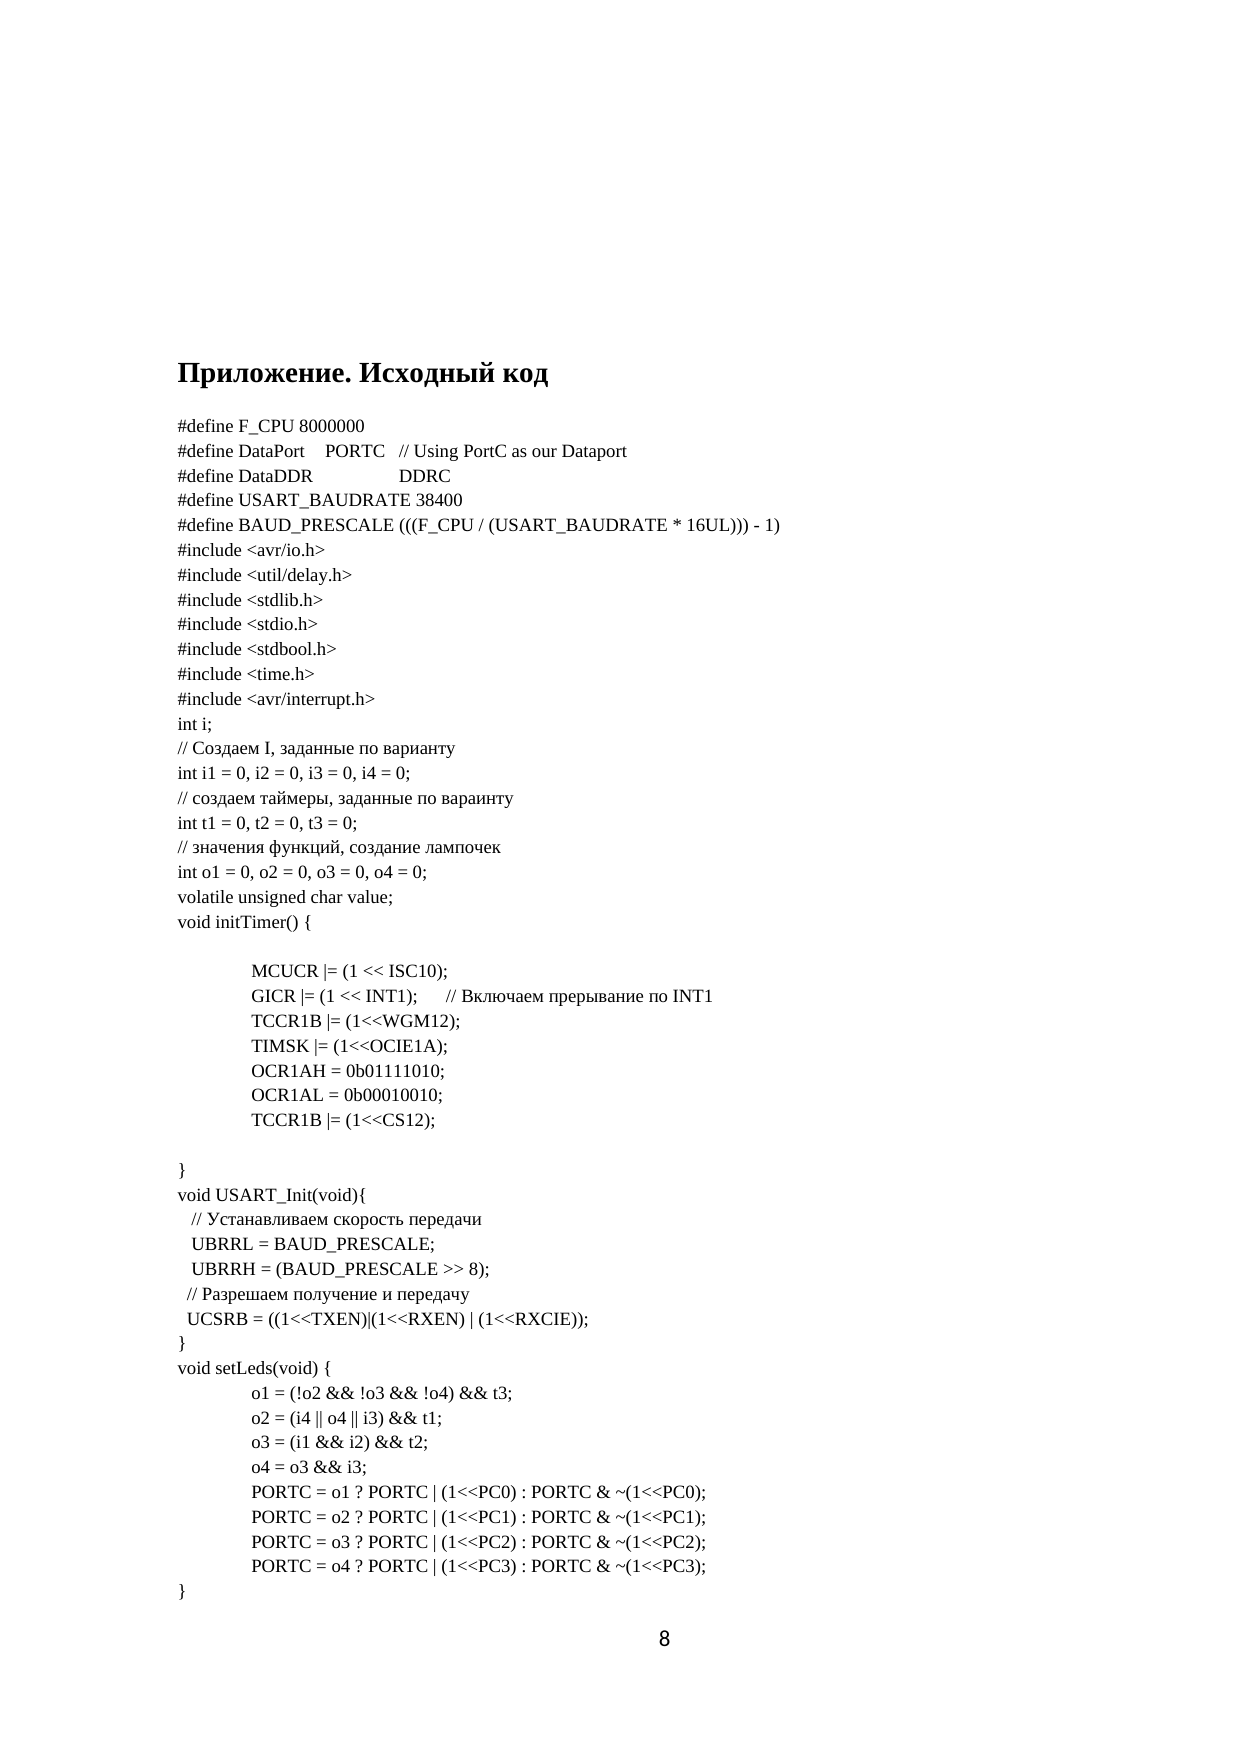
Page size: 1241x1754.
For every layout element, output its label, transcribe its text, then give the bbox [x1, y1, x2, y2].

text #include <stdio.h> [177, 613, 1152, 635]
text UCSRB = ((1<<TXEN)|(1<<RXEN) | (1<<RXCIE)); [177, 1307, 1152, 1329]
text #define USART_BAUDRATE 38400 [177, 489, 1152, 511]
text } [177, 1159, 1152, 1180]
text #include <avr/interrupt.h> [177, 688, 1152, 709]
text UBRRL = BAUD_PRESCALE; [177, 1233, 1152, 1255]
text int o1 = 0, o2 = 0, o3 = 0, o4 = 0; [177, 861, 1152, 883]
text // Создаем I, заданные по варианту [177, 737, 1152, 759]
text #define BAUD_PRESCALE (((F_CPU / (USART_BAUDRATE * 16UL))) - 1) [177, 514, 1152, 536]
text } [177, 1580, 1152, 1602]
text int i; [177, 712, 1152, 734]
text PORTC = o1 ? PORTC | (1<<PC0) : PORTC & ~(1<<PC0); [177, 1481, 1152, 1503]
text MCUCR |= (1 << ISC10); [177, 960, 1152, 982]
text void setLeds(void) { [177, 1357, 1152, 1379]
text TIMSK |= (1<<OCIE1A); [177, 1035, 1152, 1056]
text o1 = (!o2 && !o3 && !o4) && t3; [177, 1382, 1152, 1403]
text Приложение. Исходный код [177, 356, 1152, 389]
text #define DataPort PORTC // Using PortC as our Dataport [177, 440, 1152, 461]
text } [177, 1332, 1152, 1354]
text GICR |= (1 << INT1); // Включаем прерывание по INT1 [177, 985, 1152, 1007]
text #include <avr/io.h> [177, 539, 1152, 561]
text PORTC = o4 ? PORTC | (1<<PC3) : PORTC & ~(1<<PC3); [177, 1555, 1152, 1577]
text TCCR1B |= (1<<WGM12); [177, 1010, 1152, 1032]
text PORTC = o2 ? PORTC | (1<<PC1) : PORTC & ~(1<<PC1); [177, 1506, 1152, 1527]
text #include <time.h> [177, 663, 1152, 684]
text #define F_CPU 8000000 [177, 415, 1152, 437]
text volatile unsigned char value; [177, 886, 1152, 908]
text // значения функций, создание лампочек [177, 836, 1152, 858]
text #include <stdlib.h> [177, 588, 1152, 610]
text PORTC = o3 ? PORTC | (1<<PC2) : PORTC & ~(1<<PC2); [177, 1531, 1152, 1552]
text // Разрешаем получение и передачу [177, 1283, 1152, 1304]
text o3 = (i1 && i2) && t2; [177, 1431, 1152, 1453]
text int i1 = 0, i2 = 0, i3 = 0, i4 = 0; [177, 762, 1152, 784]
text void initTimer() { [177, 911, 1152, 932]
text o2 = (i4 || o4 || i3) && t1; [177, 1407, 1152, 1428]
text OCR1AH = 0b01111010; [177, 1059, 1152, 1081]
text // создаем таймеры, заданные по вараинту [177, 787, 1152, 808]
text int t1 = 0, t2 = 0, t3 = 0; [177, 812, 1152, 833]
text #include <util/delay.h> [177, 564, 1152, 585]
text o4 = o3 && i3; [177, 1456, 1152, 1478]
text #define DataDDR DDRC [177, 464, 1152, 486]
text // Устанавливаем скорость передачи [177, 1208, 1152, 1230]
text TCCR1B |= (1<<CS12); [177, 1109, 1152, 1131]
text void USART_Init(void){ [177, 1183, 1152, 1205]
text UBRRH = (BAUD_PRESCALE >> 8); [177, 1258, 1152, 1279]
text #include <stdbool.h> [177, 638, 1152, 660]
text OCR1AL = 0b00010010; [177, 1084, 1152, 1106]
